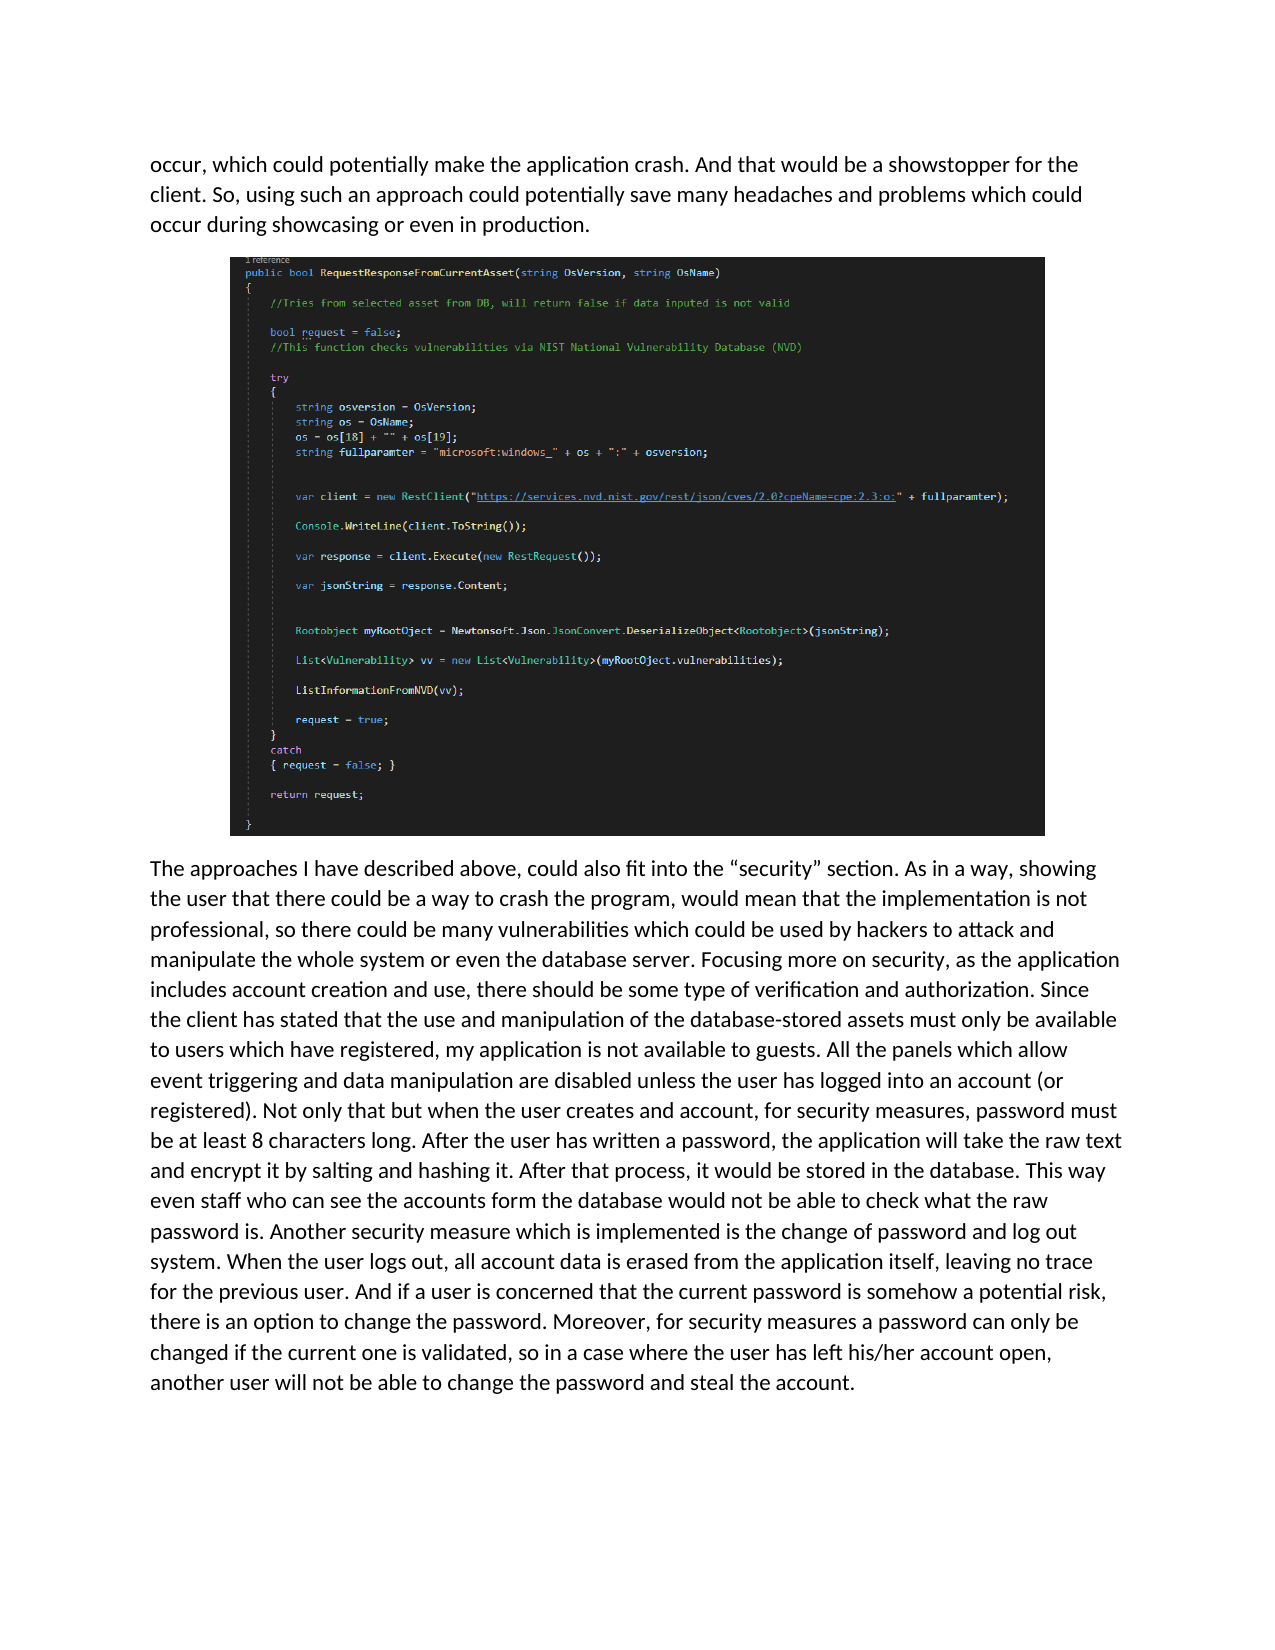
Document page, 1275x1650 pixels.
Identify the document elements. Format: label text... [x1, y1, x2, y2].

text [150, 150, 1125, 238]
picture [230, 257, 1045, 836]
text The approaches I have described above, could also fit into the “security” section. As in a way, showing the user that there could be a way to crash the program, would mean that the implementation is not professional, so there could be many vulnerabilities which could be used by hackers to attack and manipulate the whole system or even the database server. Focusing more on security, as the application includes account creation and use, there should be some type of verification and authorization. Since the client has stated that the use and manipulation of the database-stored assets must only be available to users which have registered, my application is not available to guests. All the panels which allow event triggering and data manipulation are disabled unless the user has logged into an account (or registered). Not only that but when the user creates and account, for security measures, password must be at least 8 characters long. After the user has written a password, the application will take the raw text and encrypt it by salting and hashing it. After that process, it would be stored in the database. This way even staff who can see the accounts form the database would not be able to check what the raw password is. Another security measure which is implemented is the change of password and log out system. When the user logs out, all account data is erased from the application itself, leaving no trace for the previous user. And if a user is concerned that the current password is somehow a potential risk, there is an option to change the password. Moreover, for security measures a password can only be changed if the current one is validated, so in a case where the user has left his/her account open, another user will not be able to change the password and steal the account. [150, 854, 1125, 1396]
